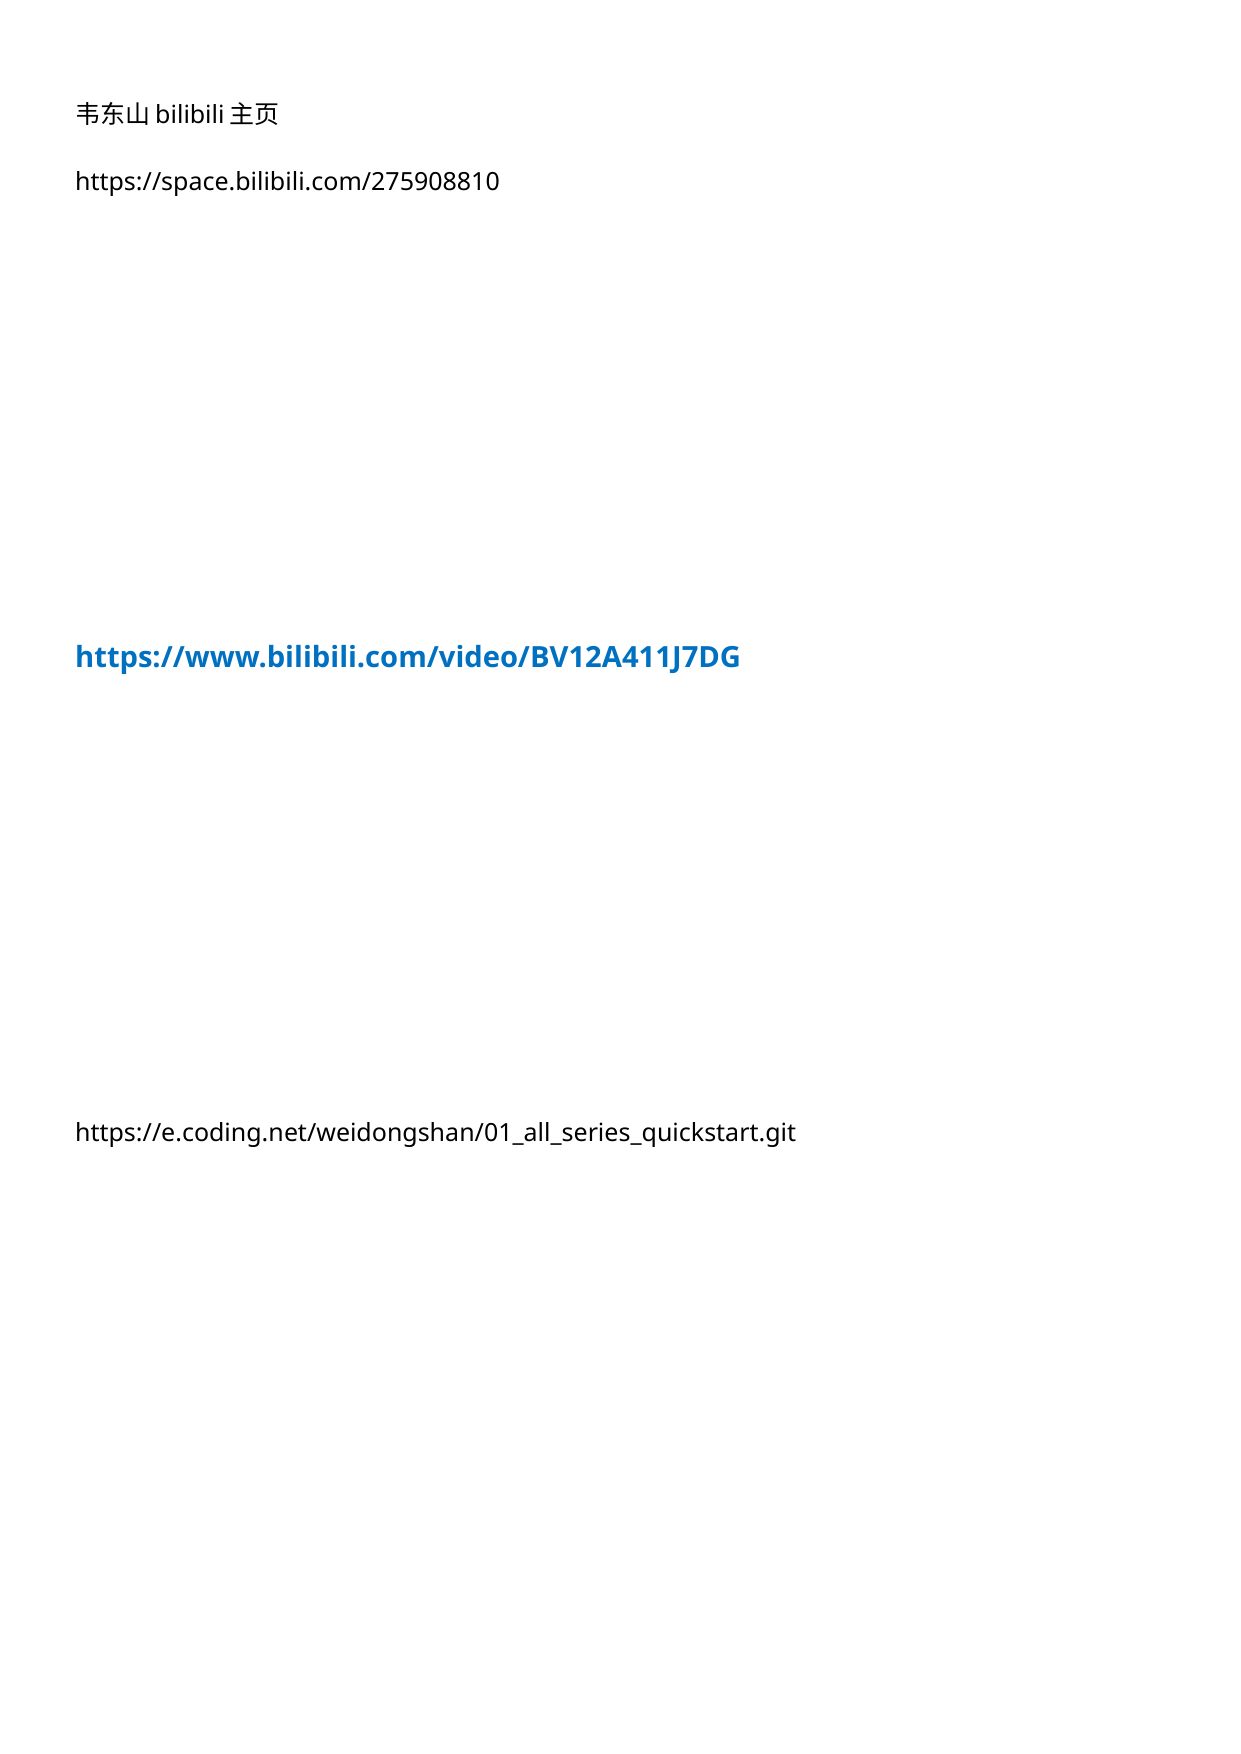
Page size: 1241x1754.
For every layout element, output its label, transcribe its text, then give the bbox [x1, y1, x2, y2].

text 韦东山bilibili主页 [75, 79, 1165, 147]
text https://www.bilibili.com/video/BV12A411J7DG [75, 622, 1165, 690]
text https://e.coding.net/weidongshan/01_all_series_quickstart.git [75, 1098, 1165, 1166]
text https://space.bilibili.com/275908810 [75, 147, 1165, 215]
